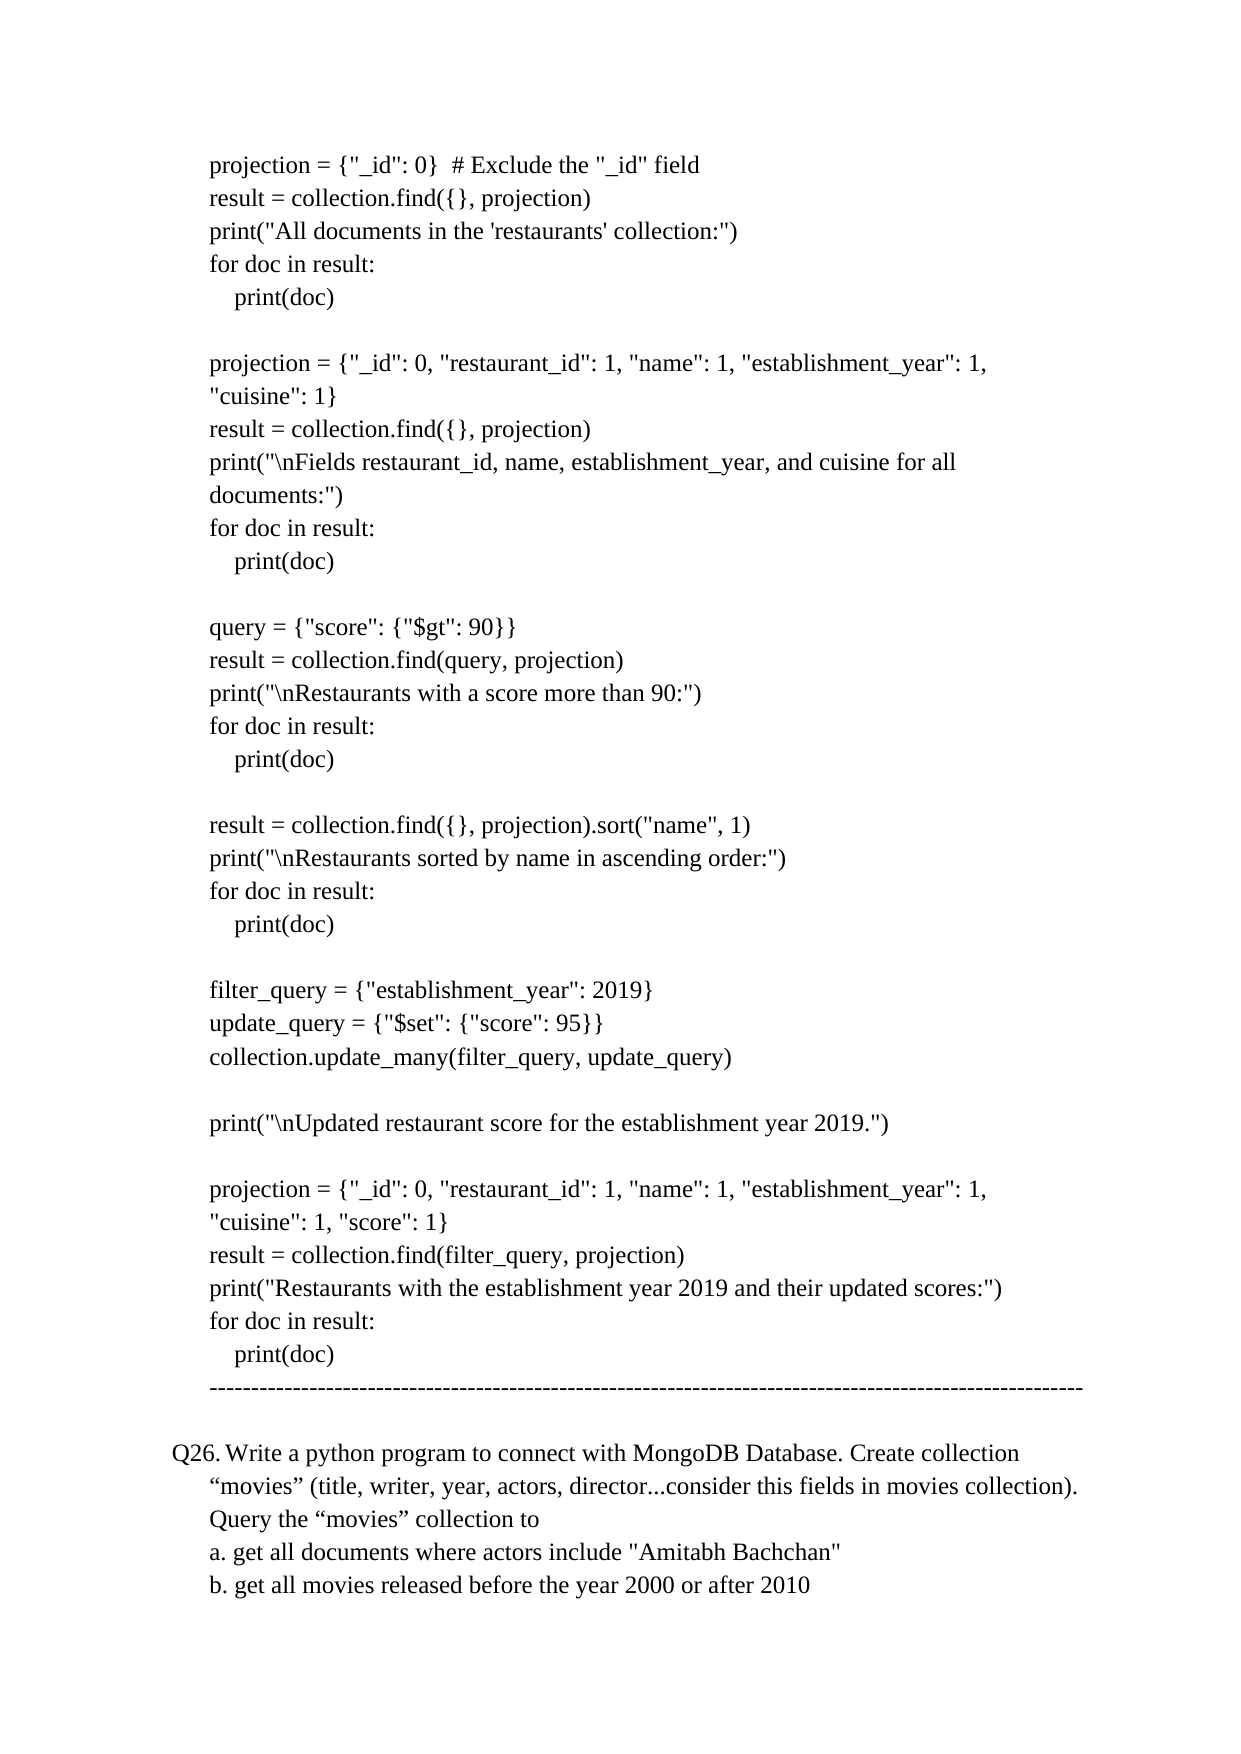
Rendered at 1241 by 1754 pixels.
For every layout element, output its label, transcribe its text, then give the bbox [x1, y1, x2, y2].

list for doc in result: [209, 1306, 1090, 1334]
list print(doc) [209, 744, 1090, 773]
list for doc in result: [209, 249, 1090, 278]
list collection.update_many(filter_query, update_query) [209, 1042, 1090, 1070]
list projection = {"_id": 0, "restaurant_id": 1, "name": 1, "establishment_year": 1, "cuisine": 1} [209, 348, 1090, 410]
list --------------------------------------------------------------------------------------------------------- [209, 1372, 1090, 1401]
list result = collection.find({}, projection) [209, 183, 1090, 212]
list for doc in result: [209, 513, 1090, 542]
list projection = {"_id": 0, "restaurant_id": 1, "name": 1, "establishment_year": 1, "cuisine": 1, "score": 1} [209, 1174, 1090, 1235]
list print("\nFields restaurant_id, name, establishment_year, and cuisine for all documents:") [209, 447, 1090, 509]
list print("Restaurants with the establishment year 2019 and their updated scores:") [209, 1273, 1090, 1301]
list result = collection.find({}, projection).sort("name", 1) [209, 810, 1090, 839]
list result = collection.find(query, projection) [209, 645, 1090, 674]
list print("\nUpdated restaurant score for the establishment year 2019.") [209, 1108, 1090, 1136]
list print(doc) [209, 909, 1090, 938]
list query = {"score": {"$gt": 90}} [209, 612, 1090, 641]
list for doc in result: [209, 876, 1090, 905]
list print(doc) [209, 1339, 1090, 1367]
list projection = {"_id": 0} # Exclude the "_id" field [209, 150, 1090, 179]
list print("\nRestaurants sorted by name in ascending order:") [209, 843, 1090, 872]
list update_query = {"$set": {"score": 95}} [209, 1008, 1090, 1037]
list for doc in result: [209, 711, 1090, 740]
list result = collection.find(filter_query, projection) [209, 1240, 1090, 1268]
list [172, 1438, 1090, 1599]
list print("\nRestaurants with a score more than 90:") [209, 678, 1090, 707]
list filter_query = {"establishment_year": 2019} [209, 976, 1090, 1004]
list print(doc) [209, 282, 1090, 311]
list result = collection.find({}, projection) [209, 414, 1090, 443]
list print(doc) [209, 546, 1090, 575]
list print("All documents in the 'restaurants' collection:") [209, 216, 1090, 245]
